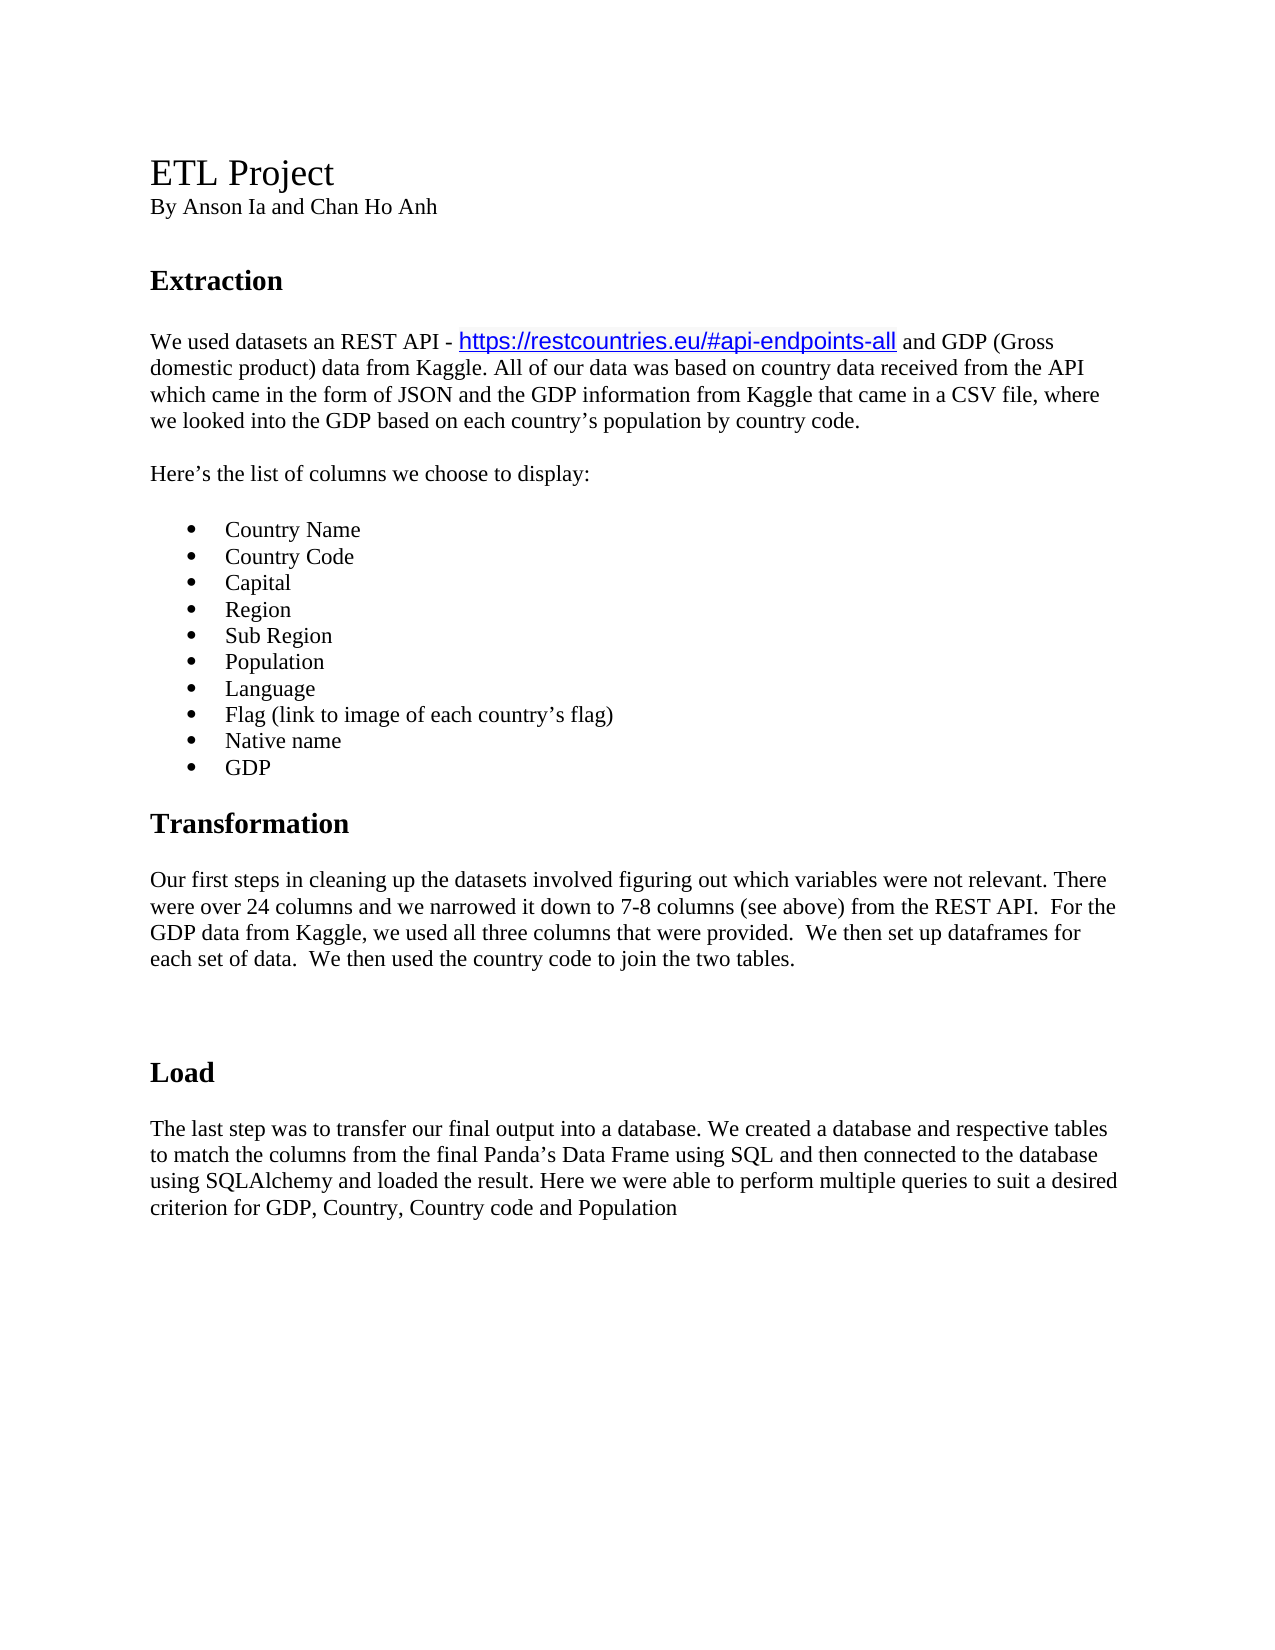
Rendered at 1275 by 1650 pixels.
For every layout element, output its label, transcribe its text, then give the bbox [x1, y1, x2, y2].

text The last step was to transfer our final output into a database. We created a database and respective tables to match the columns from the final Panda’s Data Frame using SQL and then connected to the database using SQLAlchemy and loaded the result. Here we were able to perform multiple queries to suit a desired criterion for GDP, Country, Country code and Population [150, 1115, 1125, 1220]
list Country Code [187, 543, 1125, 569]
list GDP [187, 754, 1125, 780]
text Here’s the list of columns we choose to display: [150, 460, 1125, 486]
list Language [187, 675, 1125, 701]
list Flag (link to image of each country’s flag) [187, 701, 1125, 727]
text ETL Project [150, 150, 1125, 193]
text Extraction [150, 263, 1125, 296]
list Sub Region [187, 622, 1125, 648]
list Capital [187, 569, 1125, 596]
list Native name [187, 727, 1125, 754]
list Region [187, 596, 1125, 622]
text Load [150, 1055, 1125, 1088]
text By Anson Ia and Chan Ho Anh [150, 193, 1125, 219]
text Transformation [150, 806, 1125, 840]
text We used datasets an REST API - https://restcountries.eu/#api-endpoints-all and GDP (Gross domestic product) data from Kaggle. All of our data was based on country data received from the API which came in the form of JSON and the GDP information from Kaggle that came in a CSV file, where we looked into the GDP based on each country’s population by country code. [150, 327, 1125, 433]
list Population [187, 648, 1125, 675]
list Country Name [187, 517, 1125, 543]
text Our first steps in cleaning up the datasets involved figuring out which variables were not relevant. There were over 24 columns and we narrowed it down to 7-8 columns (see above) from the REST API. For the GDP data from Kaggle, we used all three columns that were provided. We then set up dataframes for each set of data. We then used the country code to join the two tables. [150, 866, 1125, 972]
